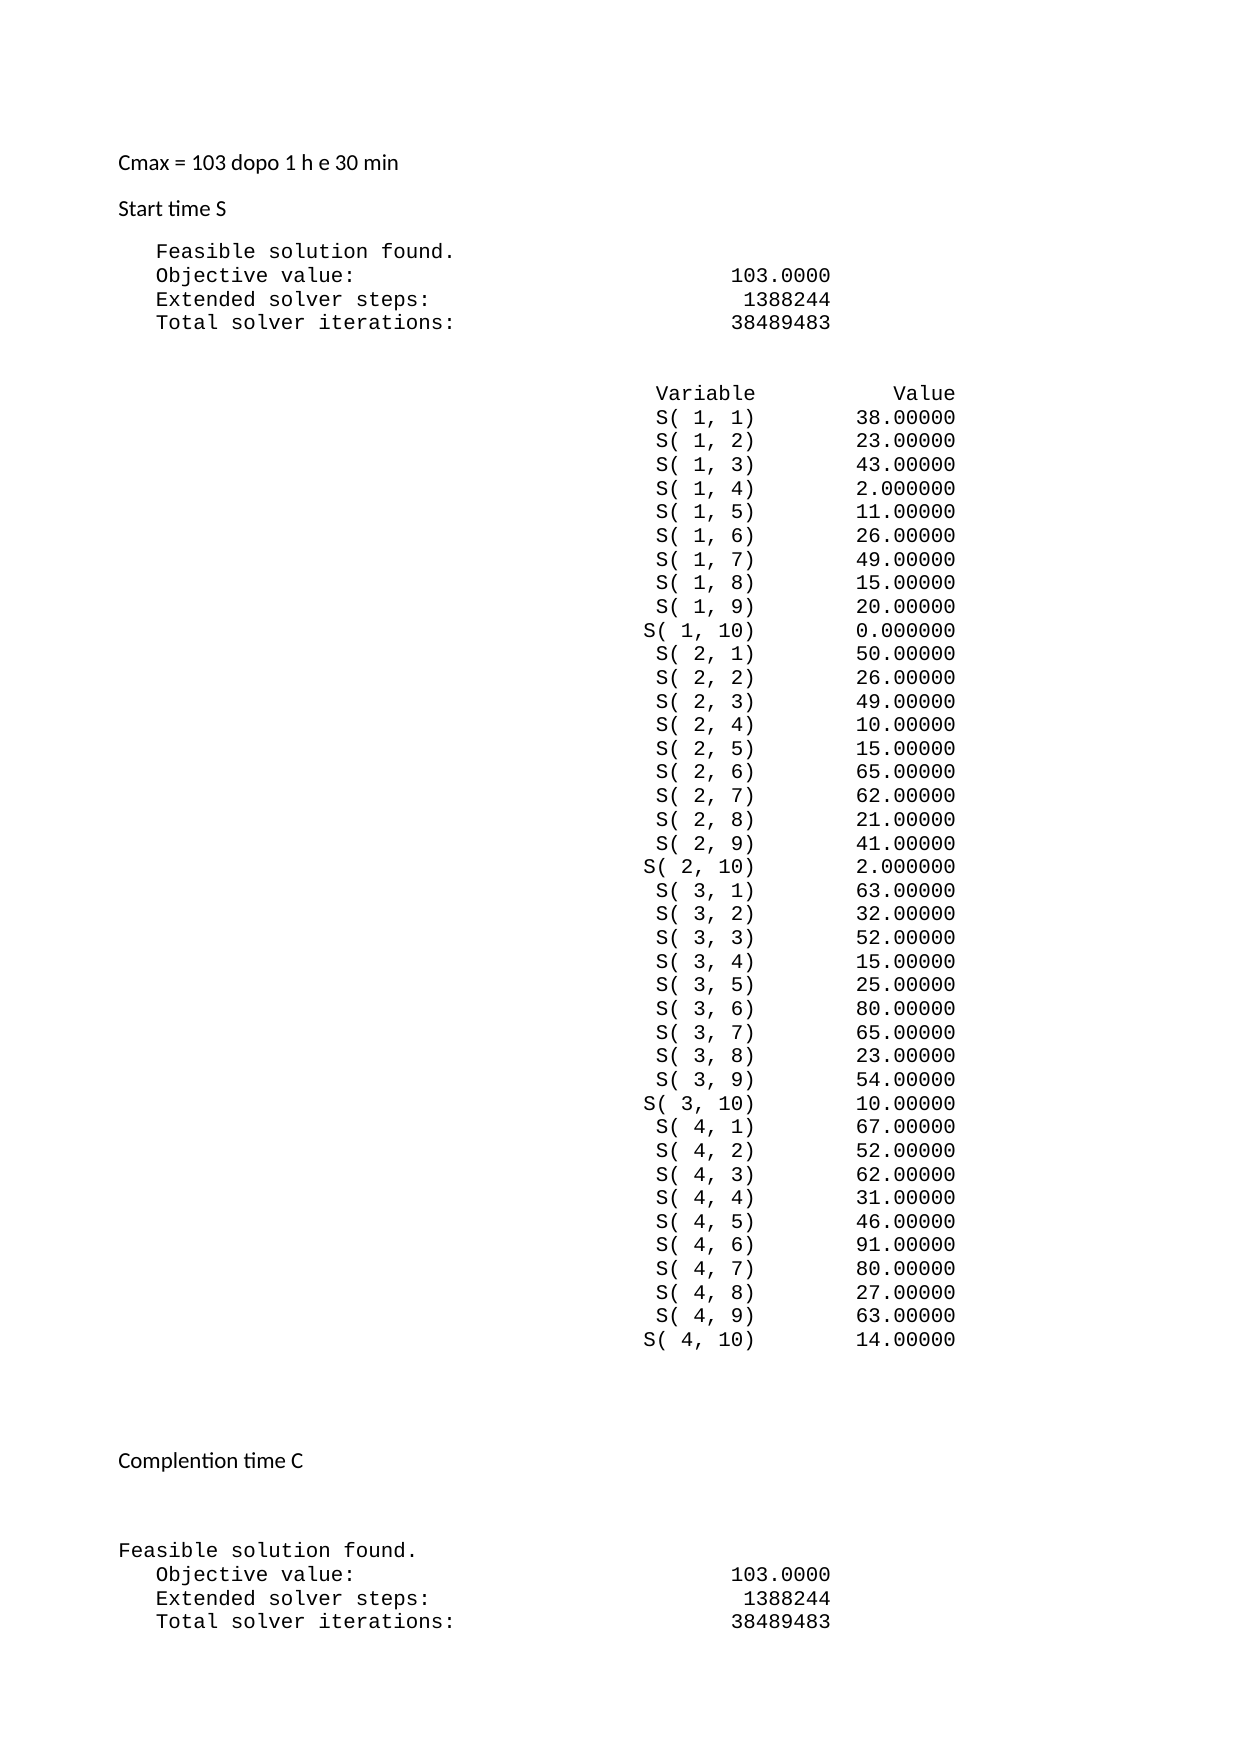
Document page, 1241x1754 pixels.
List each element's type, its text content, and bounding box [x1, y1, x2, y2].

text S( 1, 9) 20.00000 [118, 596, 1122, 620]
text S( 3, 3) 52.00000 [118, 927, 1122, 951]
text S( 2, 9) 41.00000 [118, 832, 1122, 856]
text S( 4, 8) 27.00000 [118, 1282, 1122, 1305]
text S( 3, 7) 65.00000 [118, 1022, 1122, 1045]
text S( 4, 3) 62.00000 [118, 1163, 1122, 1187]
text S( 3, 5) 25.00000 [118, 974, 1122, 998]
text S( 4, 6) 91.00000 [118, 1234, 1122, 1258]
text S( 2, 8) 21.00000 [118, 809, 1122, 832]
text S( 3, 9) 54.00000 [118, 1069, 1122, 1093]
text Total solver iterations: 38489483 [118, 1611, 1122, 1635]
text S( 2, 5) 15.00000 [118, 738, 1122, 762]
text S( 2, 4) 10.00000 [118, 714, 1122, 738]
text S( 2, 2) 26.00000 [118, 667, 1122, 691]
text Extended solver steps: 1388244 [118, 289, 1122, 312]
text S( 3, 10) 10.00000 [118, 1093, 1122, 1116]
text S( 1, 3) 43.00000 [118, 454, 1122, 478]
text Variable Value [118, 383, 1122, 407]
text S( 2, 1) 50.00000 [118, 643, 1122, 667]
text S( 2, 7) 62.00000 [118, 785, 1122, 809]
text S( 1, 4) 2.000000 [118, 478, 1122, 501]
text Feasible solution found. [118, 241, 1122, 265]
text S( 2, 3) 49.00000 [118, 691, 1122, 714]
text S( 4, 4) 31.00000 [118, 1187, 1122, 1211]
text S( 1, 7) 49.00000 [118, 549, 1122, 572]
text S( 4, 9) 63.00000 [118, 1305, 1122, 1329]
text S( 1, 2) 23.00000 [118, 431, 1122, 454]
text S( 4, 10) 14.00000 [118, 1329, 1122, 1353]
text S( 3, 2) 32.00000 [118, 903, 1122, 927]
text Total solver iterations: 38489483 [118, 312, 1122, 336]
text S( 3, 8) 23.00000 [118, 1045, 1122, 1069]
text Objective value: 103.0000 [118, 265, 1122, 289]
text S( 3, 4) 15.00000 [118, 951, 1122, 974]
text S( 2, 6) 65.00000 [118, 762, 1122, 785]
text Extended solver steps: 1388244 [118, 1587, 1122, 1611]
text Cmax = 103 dopo 1 h e 30 min [118, 148, 1122, 176]
text S( 4, 7) 80.00000 [118, 1258, 1122, 1282]
text S( 1, 8) 15.00000 [118, 572, 1122, 596]
text S( 2, 10) 2.000000 [118, 856, 1122, 880]
text Feasible solution found. [118, 1540, 1122, 1564]
text S( 1, 6) 26.00000 [118, 525, 1122, 549]
text S( 3, 6) 80.00000 [118, 998, 1122, 1022]
text Start time S [118, 194, 1122, 222]
text S( 1, 10) 0.000000 [118, 620, 1122, 643]
text Complention time C [118, 1446, 1122, 1474]
text Objective value: 103.0000 [118, 1564, 1122, 1587]
text S( 1, 1) 38.00000 [118, 407, 1122, 431]
text S( 3, 1) 63.00000 [118, 880, 1122, 903]
text S( 4, 5) 46.00000 [118, 1211, 1122, 1234]
text S( 4, 2) 52.00000 [118, 1140, 1122, 1163]
text S( 1, 5) 11.00000 [118, 501, 1122, 525]
text S( 4, 1) 67.00000 [118, 1116, 1122, 1140]
